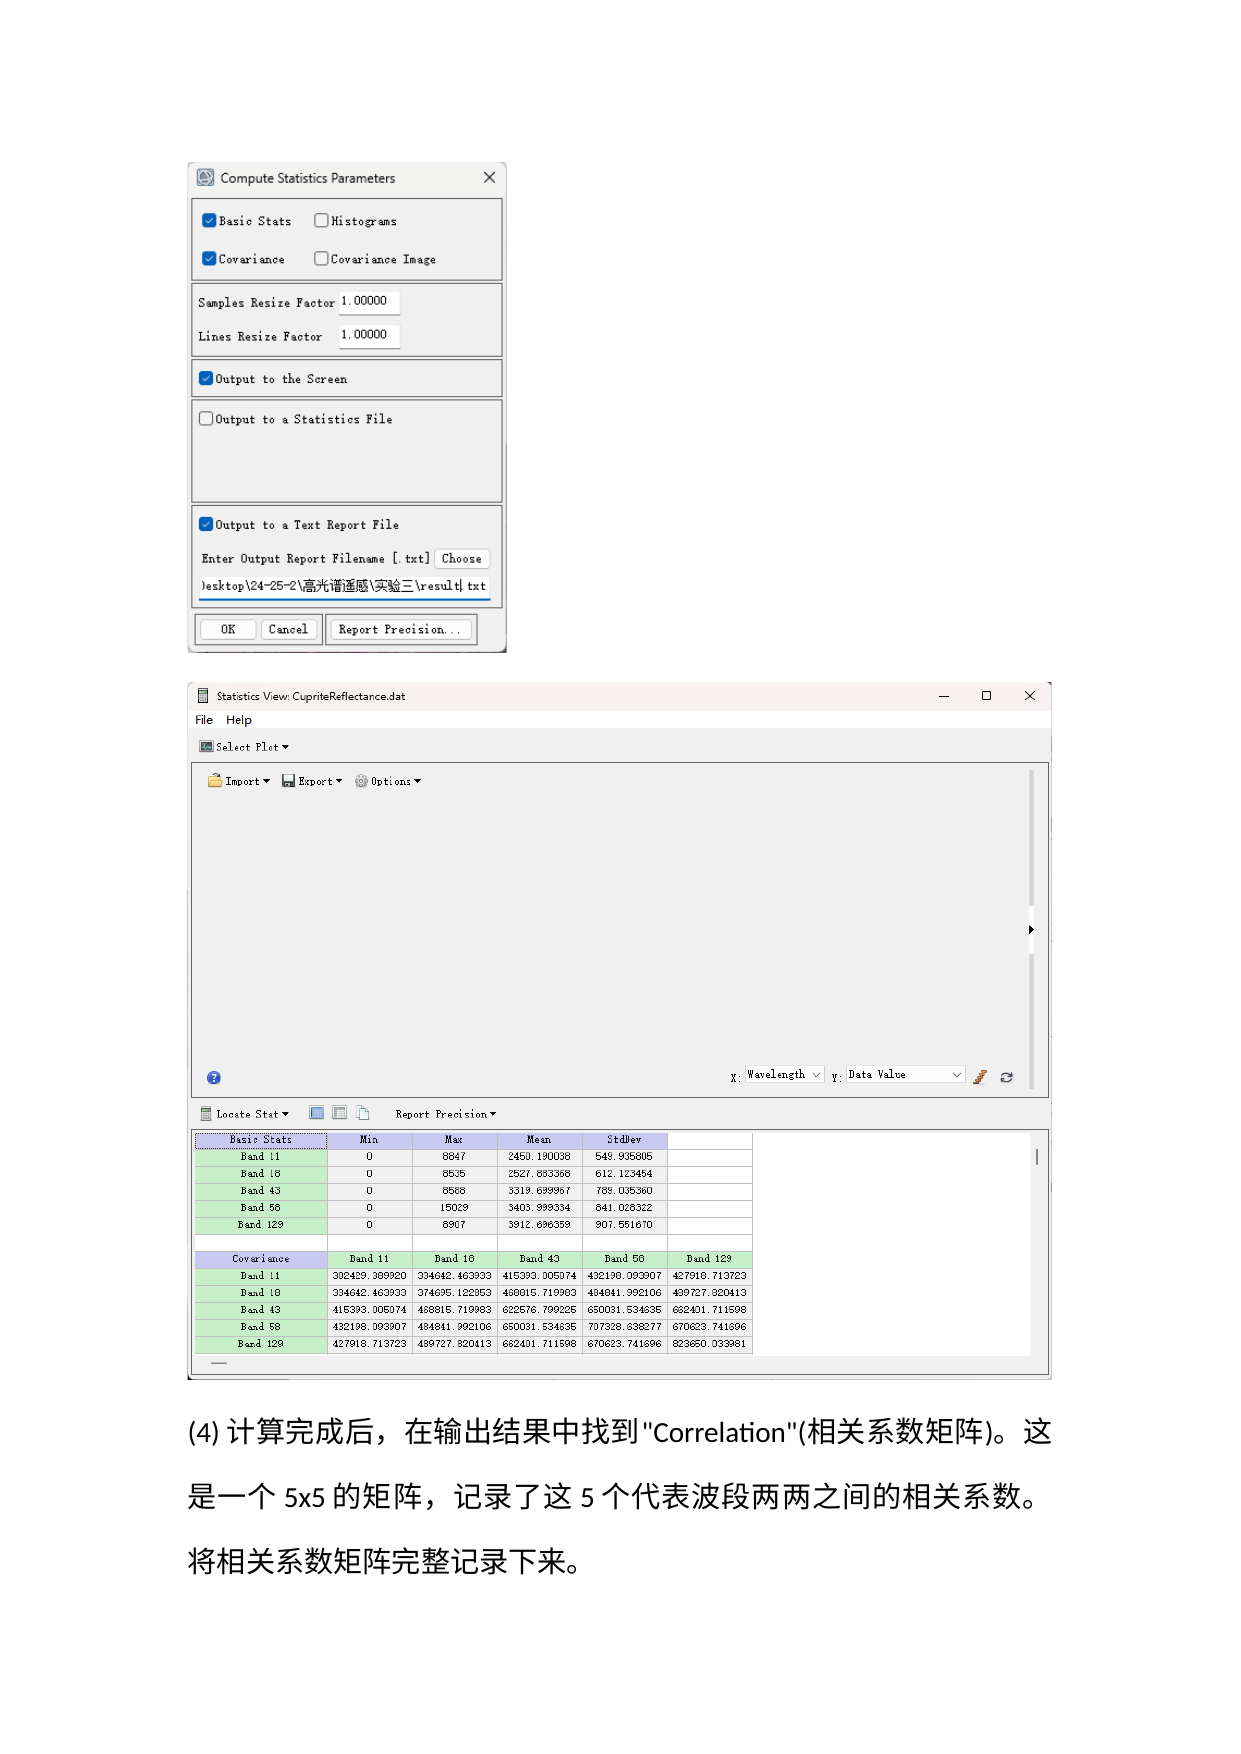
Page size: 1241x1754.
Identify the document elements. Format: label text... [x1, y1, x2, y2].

picture [187, 162, 507, 653]
list 计算完成后，在输出结果中找到"Correlation"(相关系数矩阵)。这是一个5x5的矩阵，记录了这5个代表波段两两之间的相关系数。将相关系数矩阵完整记录下来。 [187, 1397, 1053, 1592]
picture [187, 682, 1052, 1380]
